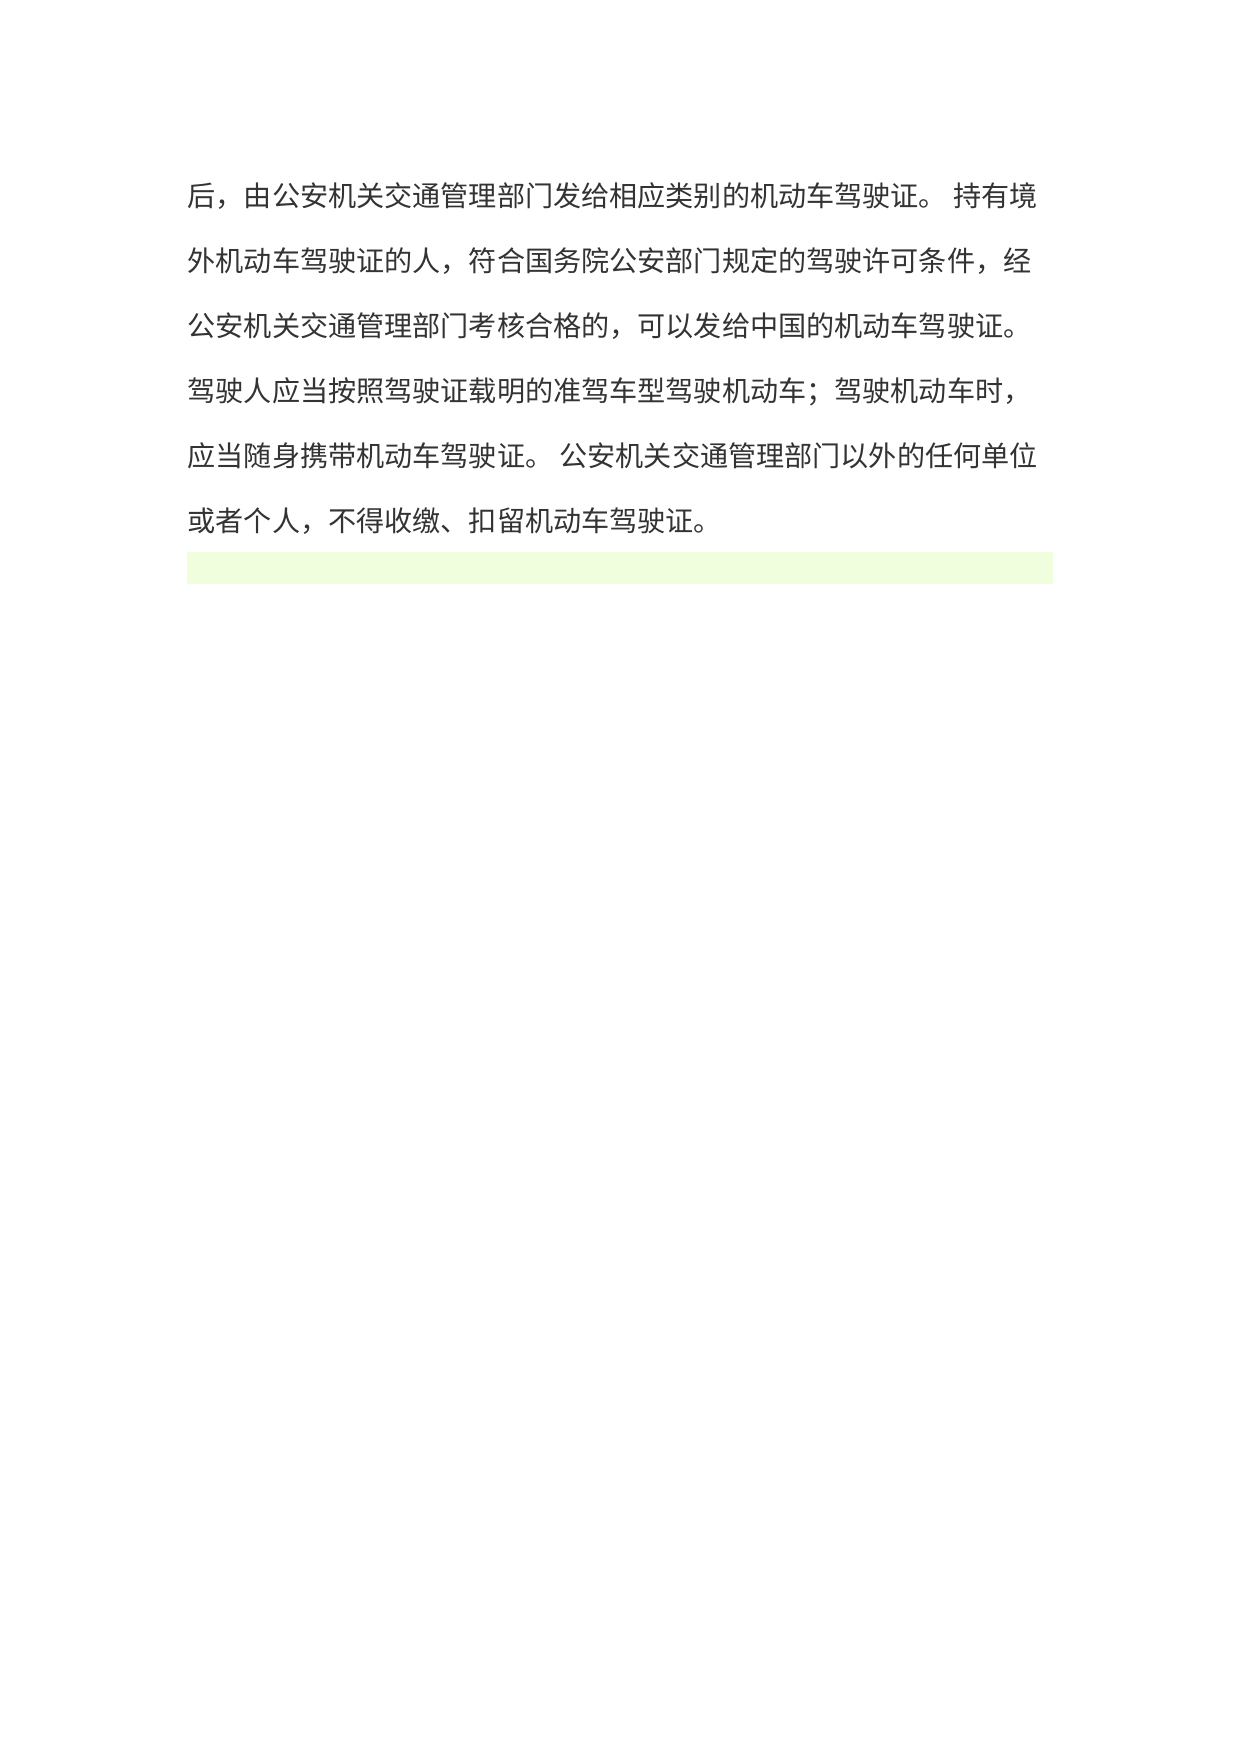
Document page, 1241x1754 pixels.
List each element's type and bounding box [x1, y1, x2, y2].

text [187, 162, 1053, 552]
